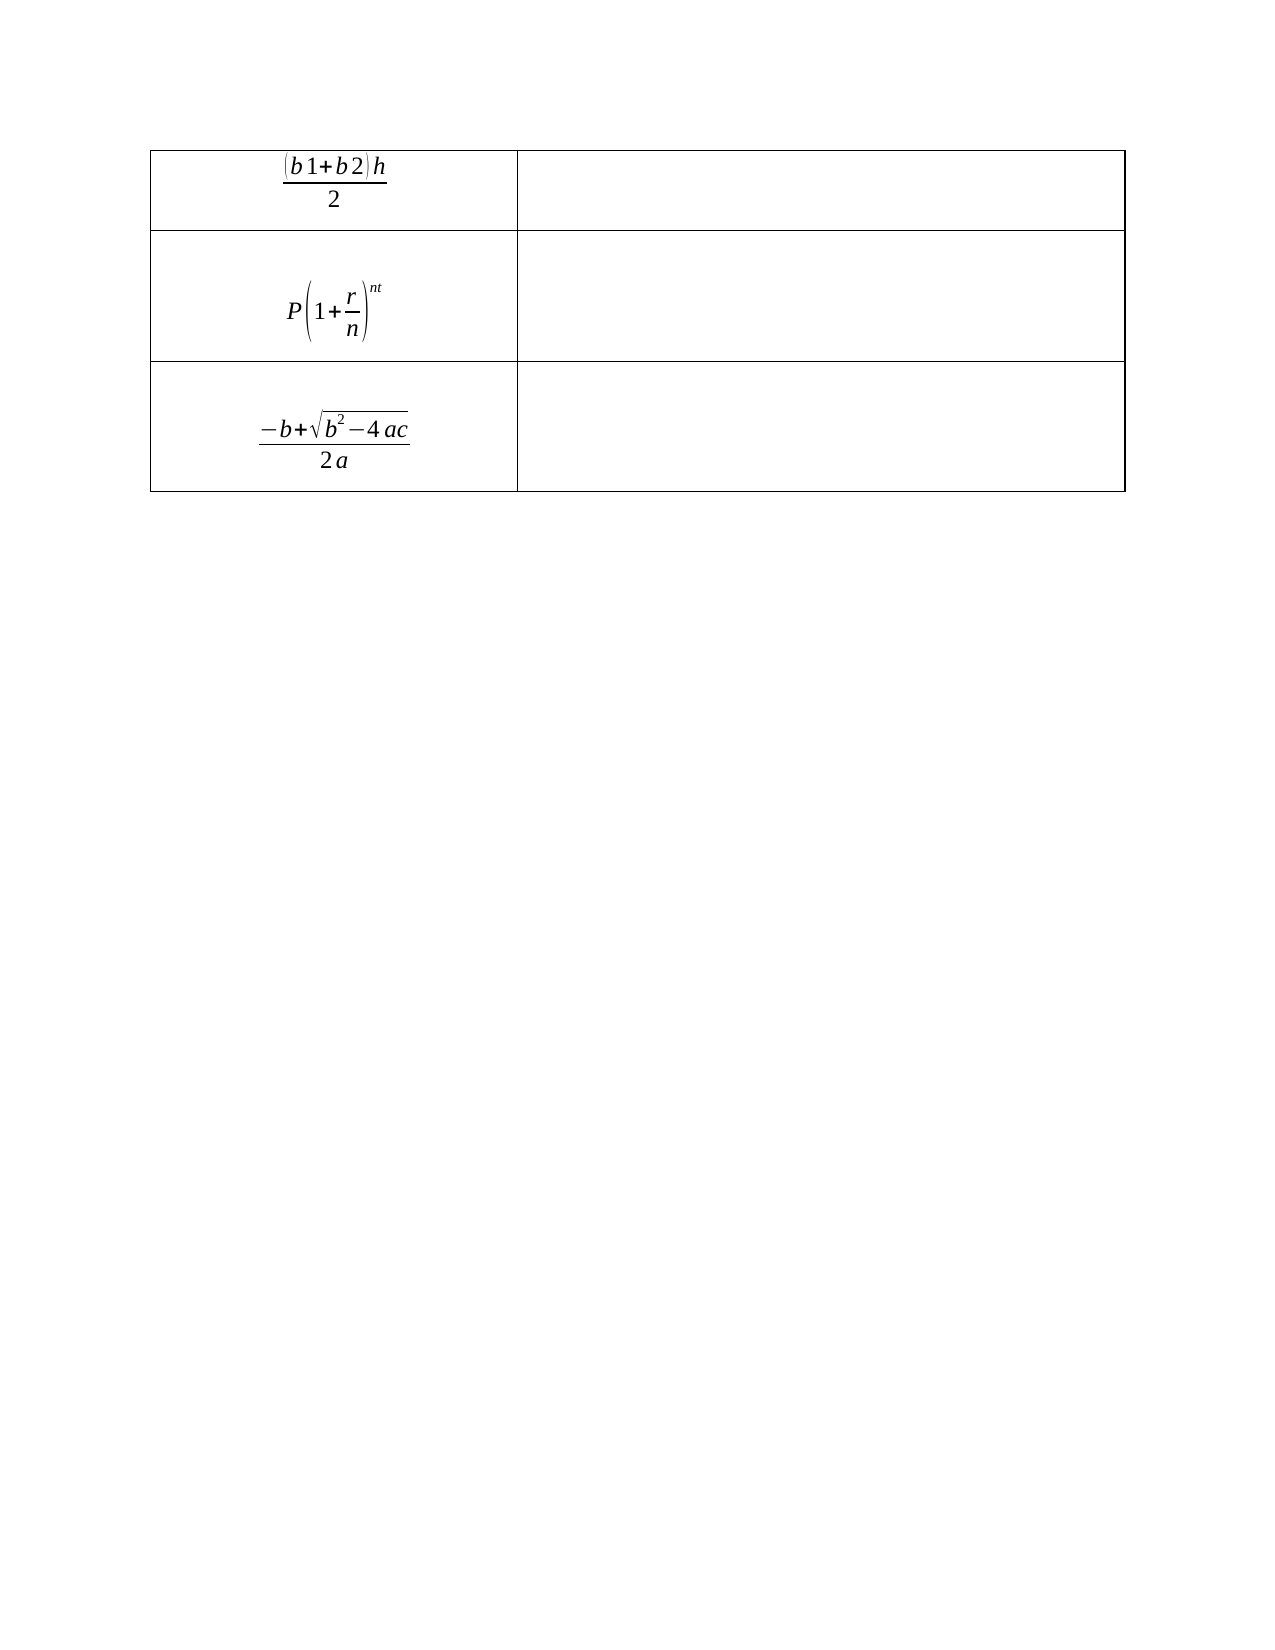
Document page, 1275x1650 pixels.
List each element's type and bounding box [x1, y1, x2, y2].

table_cell [518, 231, 1124, 361]
table_cell [518, 362, 1124, 491]
table_cell [151, 362, 517, 491]
table_cell [151, 151, 517, 230]
table_cell [151, 231, 517, 361]
table_cell [518, 151, 1124, 230]
